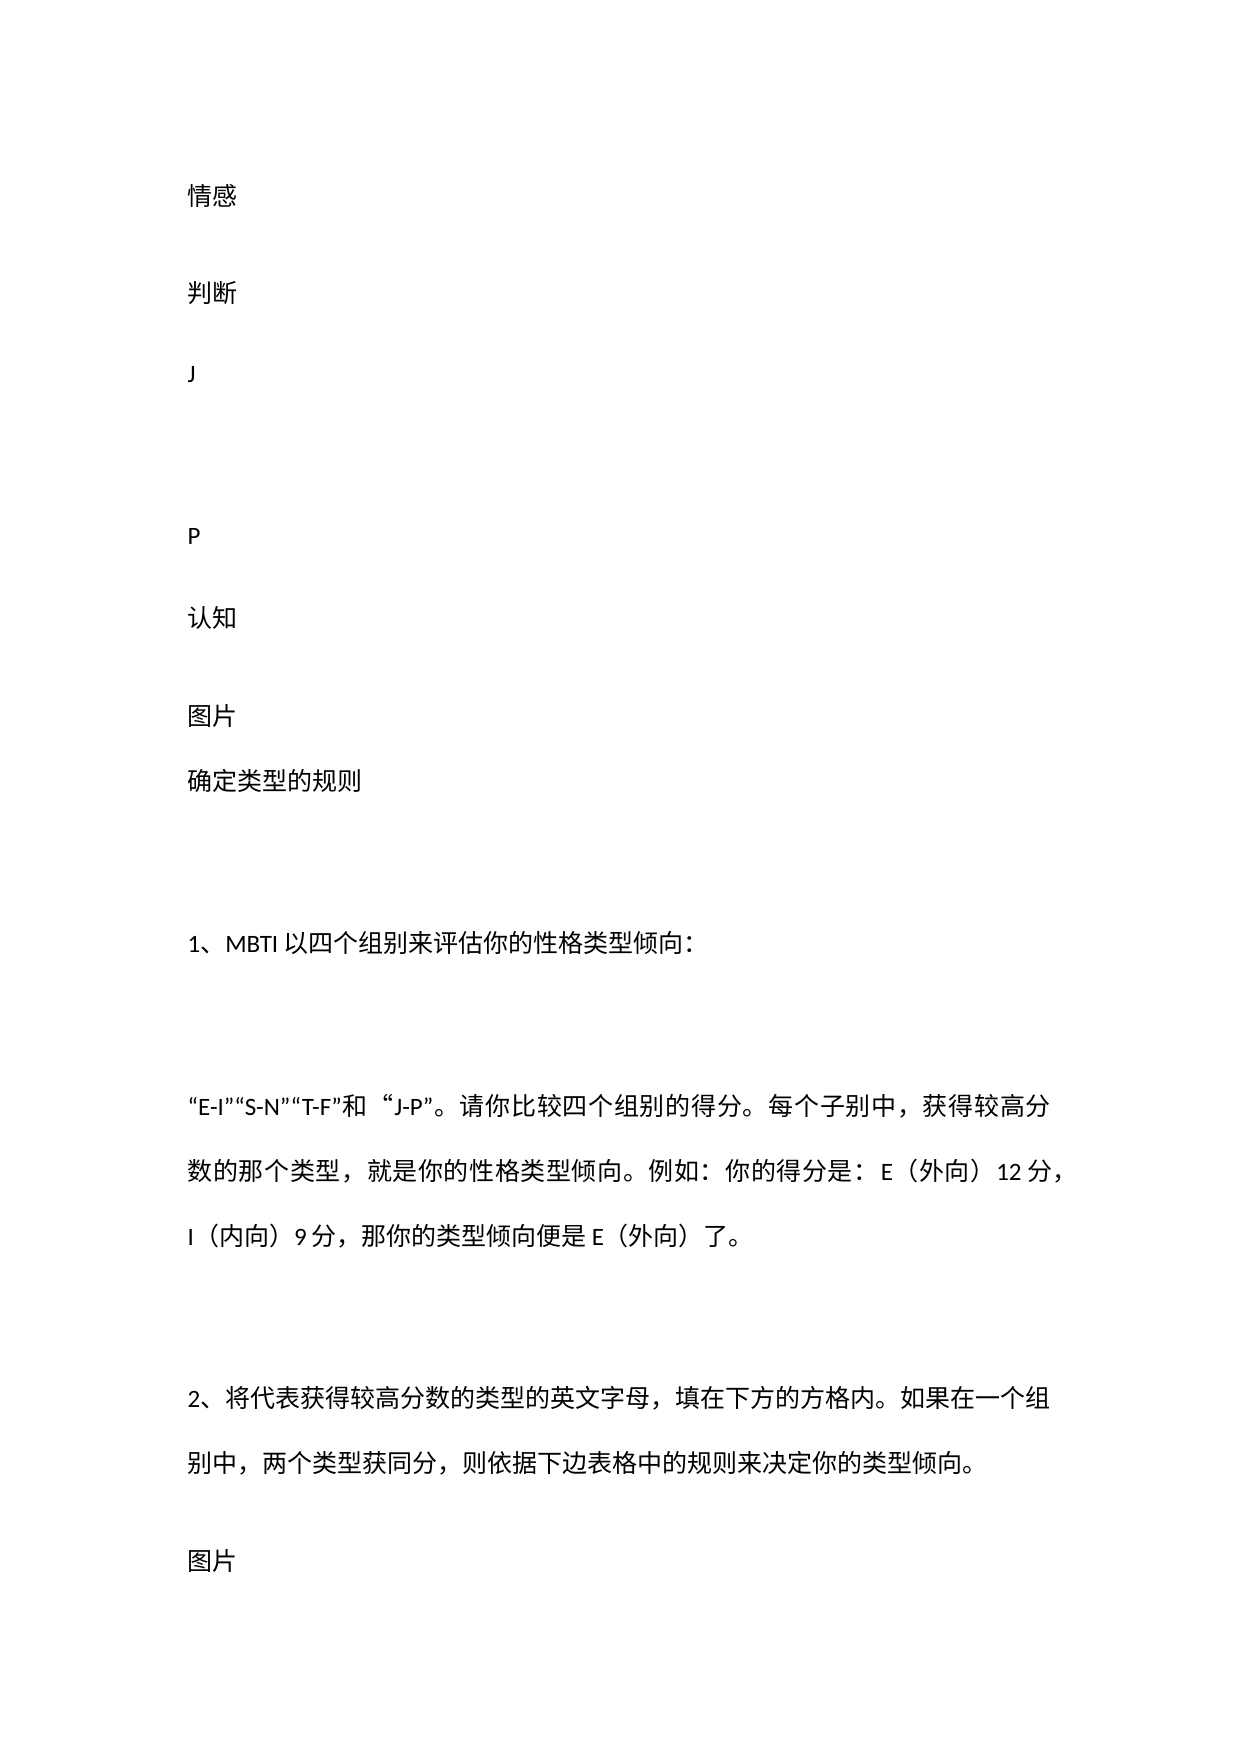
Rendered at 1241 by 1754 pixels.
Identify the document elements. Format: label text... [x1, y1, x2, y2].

text 判断 [187, 259, 1053, 324]
text “E-I”“S-N”“T-F”和“J-P”。请你比较四个组别的得分。每个子别中，获得较高分数的那个类型，就是你的性格类型倾向。例如：你的得分是：E（外向）12分，I（内向）9分，那你的类型倾向便是E（外向）了。 [187, 1072, 1053, 1267]
text 情感 [187, 162, 1053, 227]
text J [187, 357, 1053, 389]
text 认知 [187, 584, 1053, 649]
text 确定类型的规则 [187, 747, 1053, 812]
text 图片 [187, 1527, 1053, 1592]
text P [187, 519, 1053, 552]
text 1、MBTI 以四个组别来评估你的性格类型倾向： [187, 909, 1053, 974]
text 2、将代表获得较高分数的类型的英文字母，填在下方的方格内。如果在一个组别中，两个类型获同分，则依据下边表格中的规则来决定你的类型倾向。 [187, 1364, 1053, 1494]
text 图片 [187, 682, 1053, 747]
